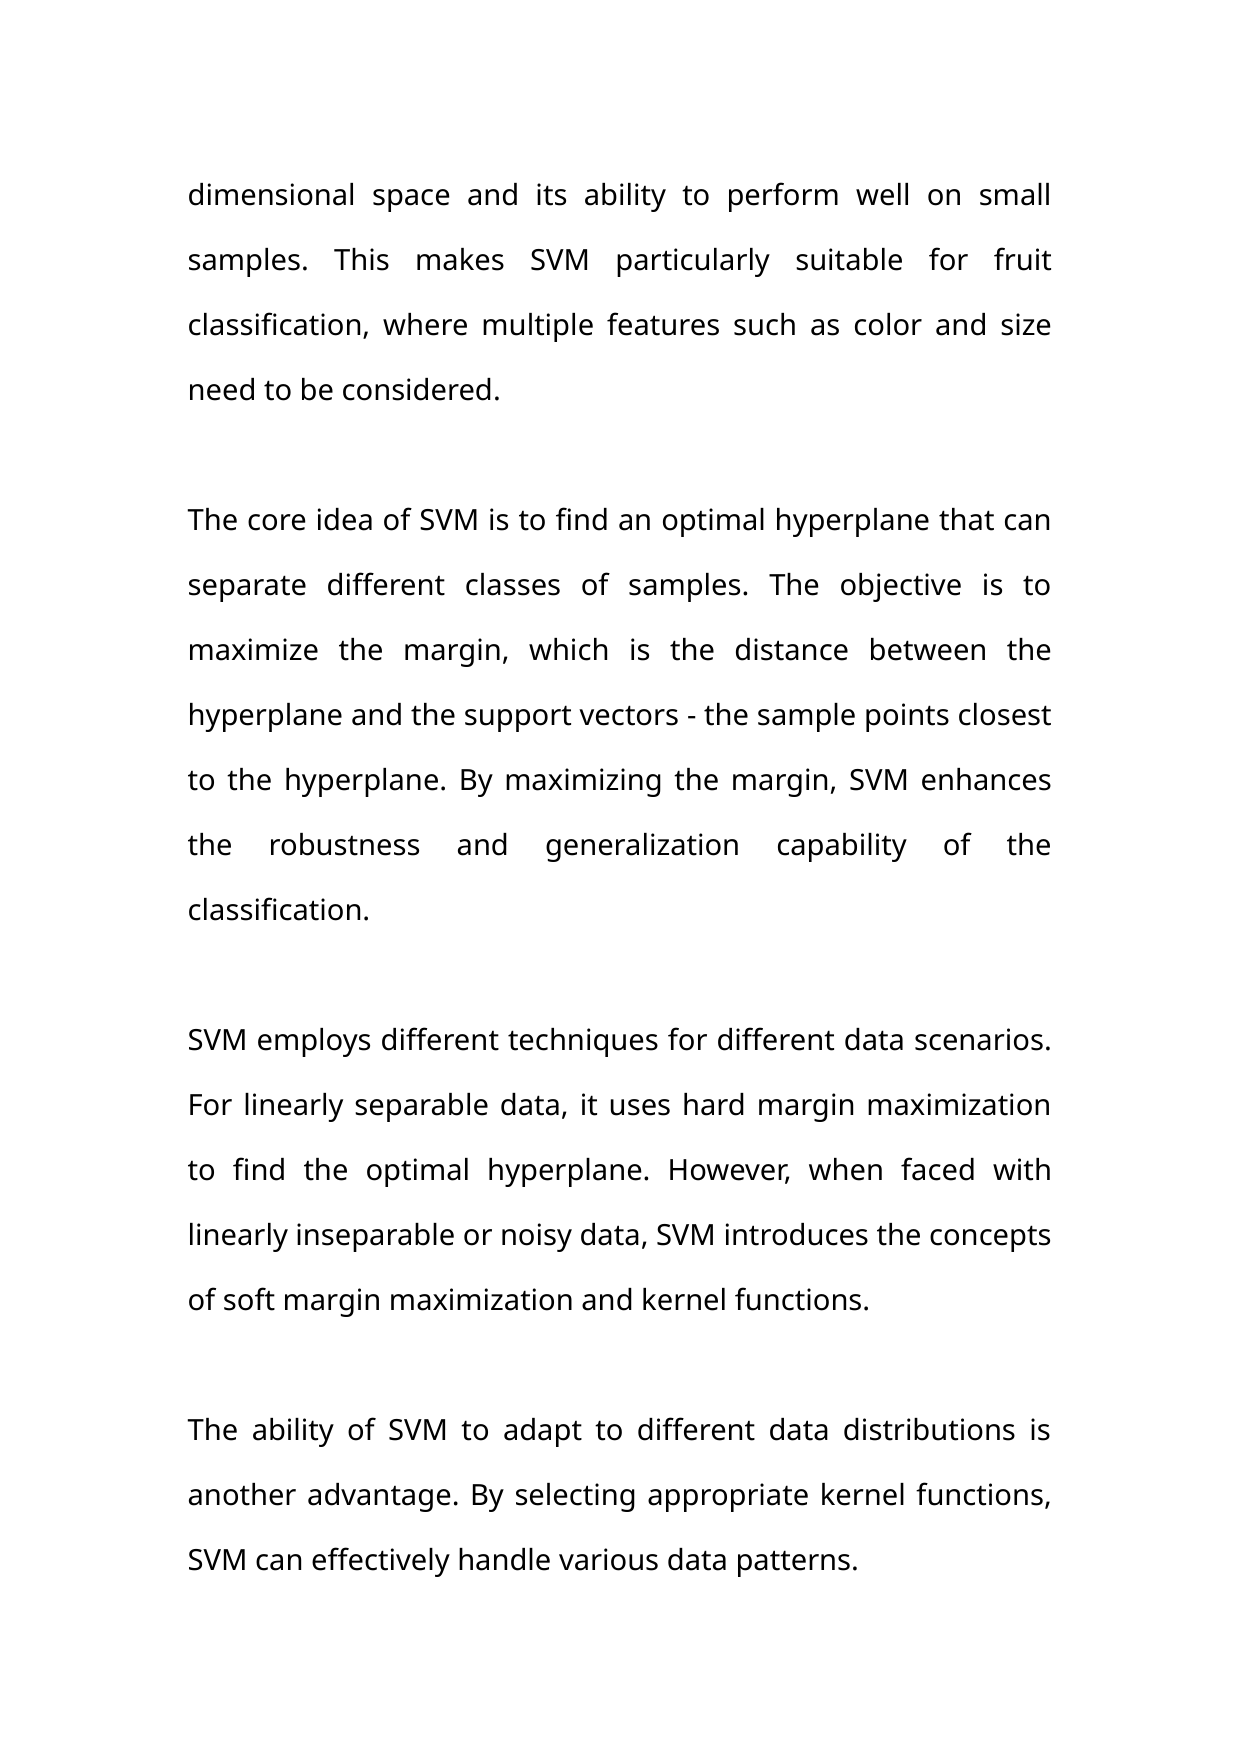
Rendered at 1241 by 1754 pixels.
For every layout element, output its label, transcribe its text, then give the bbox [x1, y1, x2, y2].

text The ability of SVM to adapt to different data distributions is another advantage. By selecting appropriate kernel functions, SVM can effectively handle various data patterns. [187, 1397, 1053, 1592]
text SVM employs different techniques for different data scenarios. For linearly separable data, it uses hard margin maximization to find the optimal hyperplane. However, when faced with linearly inseparable or noisy data, SVM introduces the concepts of soft margin maximization and kernel functions. [187, 1007, 1053, 1332]
text The core idea of SVM is to find an optimal hyperplane that can separate different classes of samples. The objective is to maximize the margin, which is the distance between the hyperplane and the support vectors - the sample points closest to the hyperplane. By maximizing the margin, SVM enhances the robustness and generalization capability of the classification. [187, 487, 1053, 942]
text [187, 162, 1053, 422]
